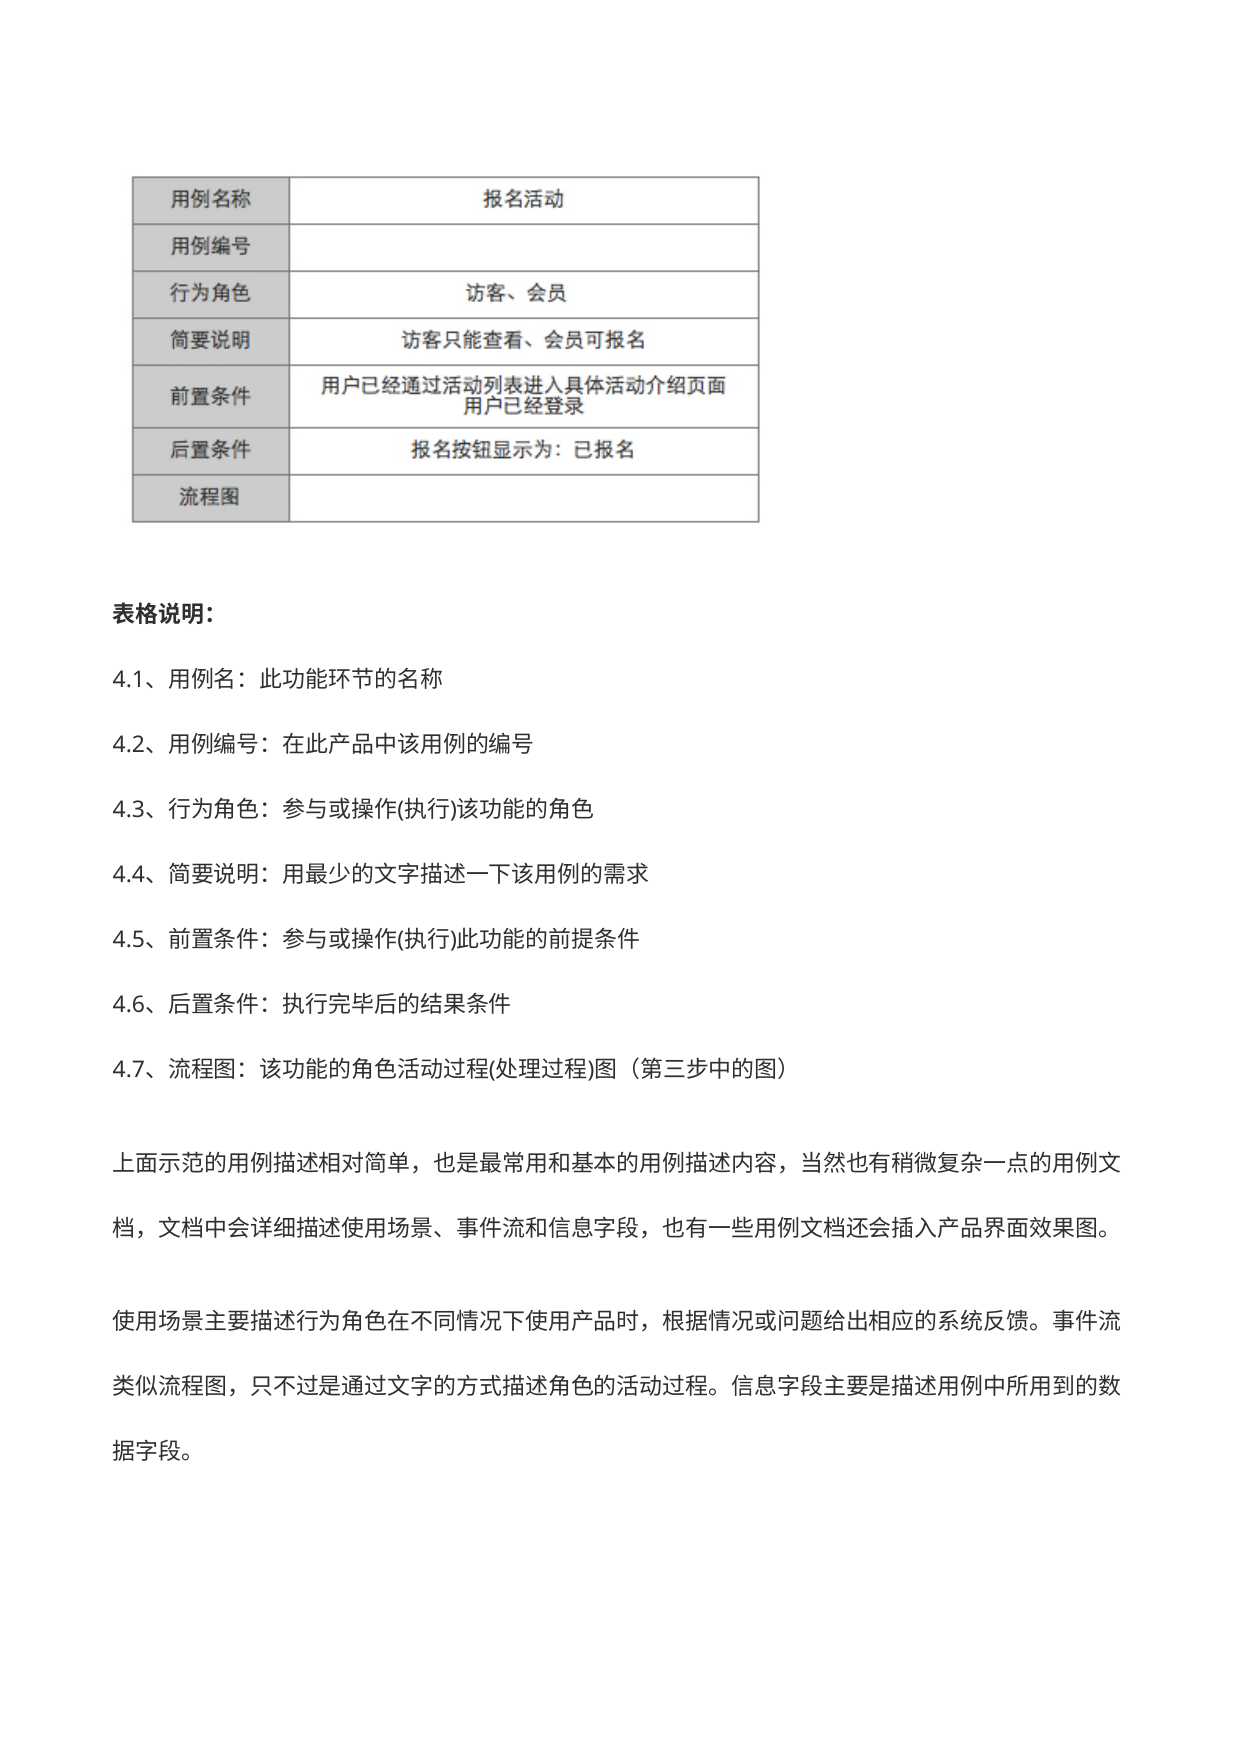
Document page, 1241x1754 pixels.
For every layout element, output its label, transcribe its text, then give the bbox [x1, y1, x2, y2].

text 使用场景主要描述行为角色在不同情况下使用产品时，根据情况或问题给出相应的系统反馈。事件流类似流程图，只不过是通过文字的方式描述角色的活动过程。信息字段主要是描述用例中所用到的数据字段。 [112, 1287, 1128, 1482]
text 表格说明： 4.1、用例名：此功能环节的名称 4.2、用例编号：在此产品中该用例的编号 4.3、行为角色：参与或操作(执行)该功能的角色 4.4、简要说明：用最少的文字描述一下该用例的需求 4.5、前置条件：参与或操作(执行)此功能的前提条件 4.6、后置条件：执行完毕后的结果条件 4.7、流程图：该功能的角色活动过程(处理过程)图（第三步中的图） [112, 580, 1128, 1100]
picture [112, 162, 777, 537]
text 上面示范的用例描述相对简单，也是最常用和基本的用例描述内容，当然也有稍微复杂一点的用例文档，文档中会详细描述使用场景、事件流和信息字段，也有一些用例文档还会插入产品界面效果图。 [112, 1129, 1128, 1259]
